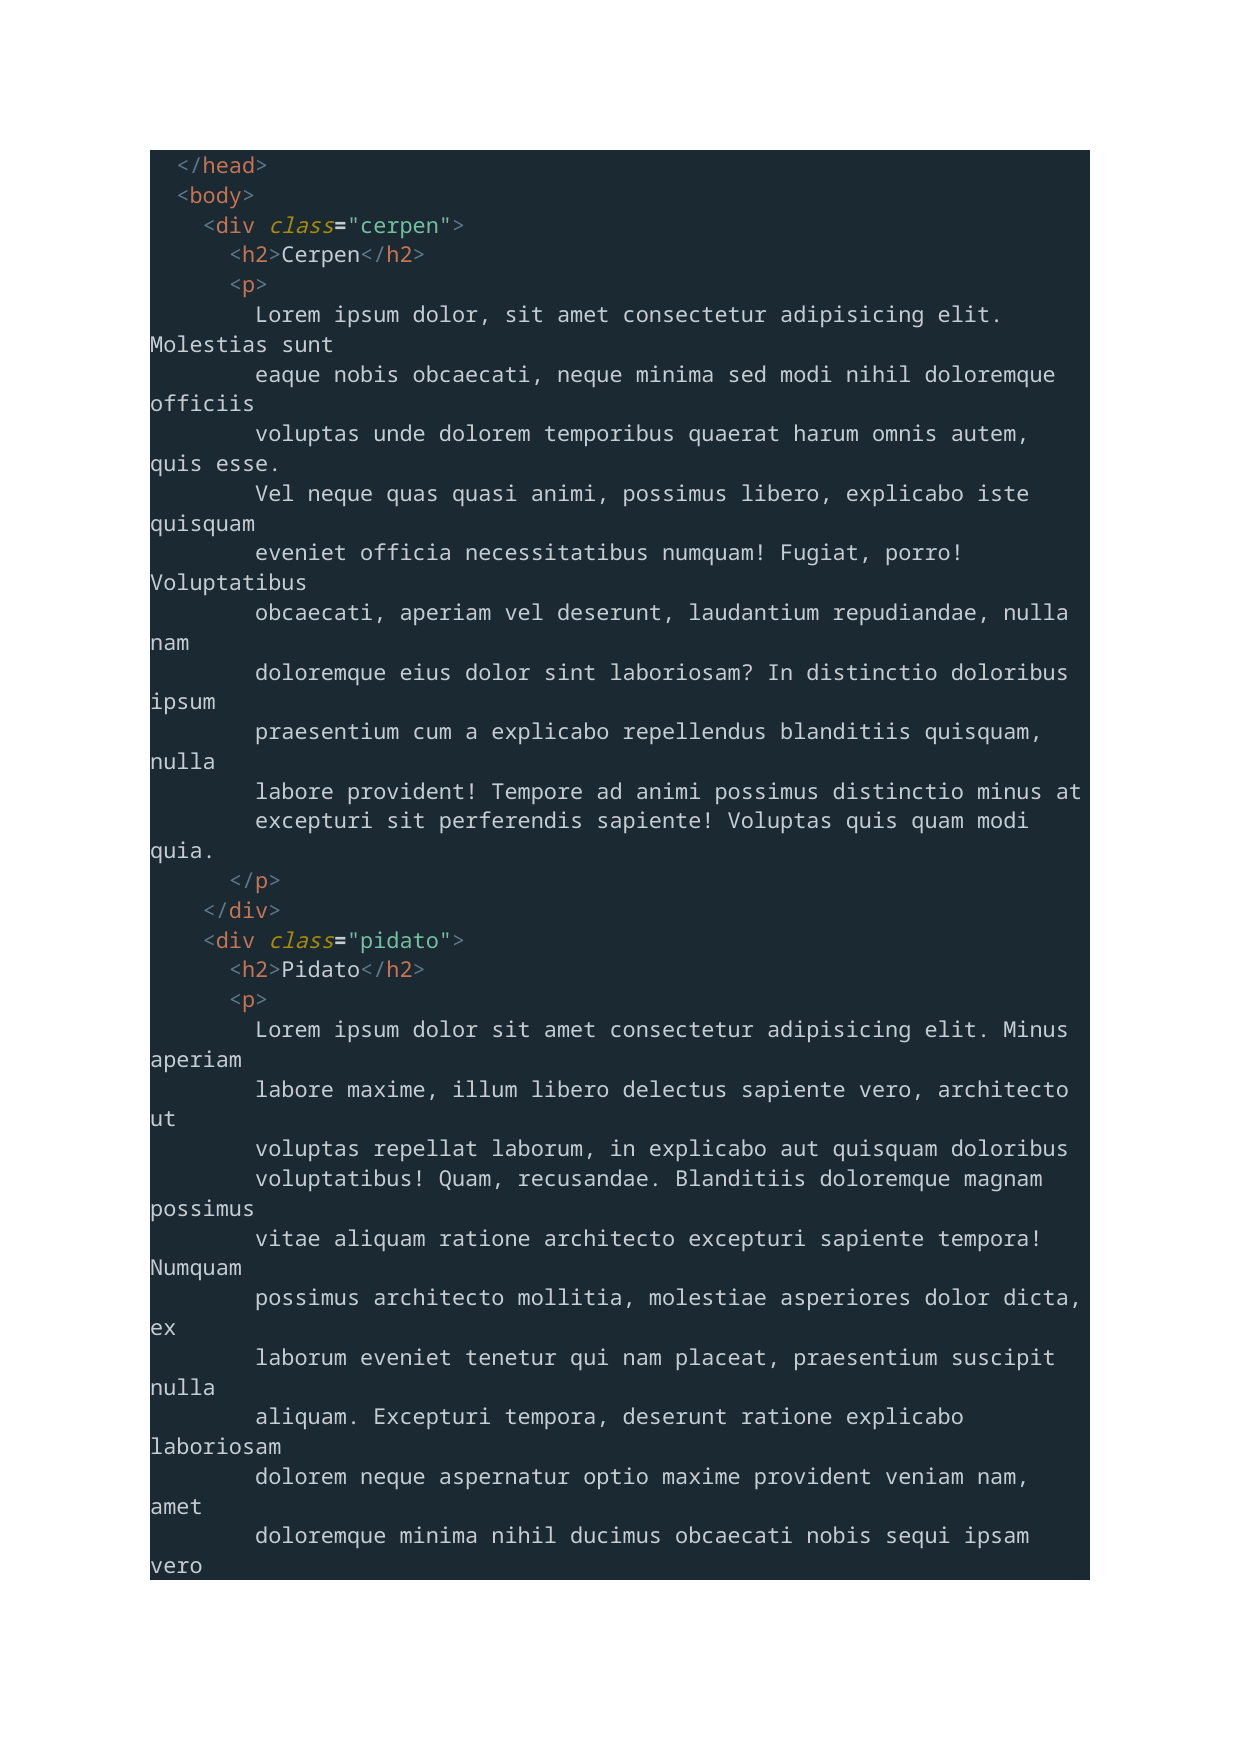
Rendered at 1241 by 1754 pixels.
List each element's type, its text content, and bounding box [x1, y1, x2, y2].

text </head> [150, 150, 1090, 180]
text labore maxime, illum libero delectus sapiente vero, architecto ut [150, 1073, 1090, 1133]
text possimus architecto mollitia, molestiae asperiores dolor dicta, ex [150, 1282, 1090, 1342]
text labore provident! Tempore ad animi possimus distinctio minus at [150, 776, 1090, 805]
text doloremque minima nihil ducimus obcaecati nobis sequi ipsam vero [150, 1520, 1090, 1580]
text Lorem ipsum dolor, sit amet consectetur adipisicing elit. Molestias sunt [150, 299, 1090, 358]
text Vel neque quas quasi animi, possimus libero, explicabo iste quisquam [150, 478, 1090, 537]
text doloremque eius dolor sint laboriosam? In distinctio doloribus ipsum [150, 656, 1090, 716]
text dolorem neque aspernatur optio maxime provident veniam nam, amet [150, 1461, 1090, 1520]
text praesentium cum a explicabo repellendus blanditiis quisquam, nulla [150, 716, 1090, 776]
text excepturi sit perferendis sapiente! Voluptas quis quam modi quia. [150, 805, 1090, 865]
text <h2>Pidato</h2> [150, 954, 1090, 984]
text eaque nobis obcaecati, neque minima sed modi nihil doloremque officiis [150, 358, 1090, 418]
text vitae aliquam ratione architecto excepturi sapiente tempora! Numquam [150, 1222, 1090, 1282]
text voluptas repellat laborum, in explicabo aut quisquam doloribus [150, 1133, 1090, 1163]
text laborum eveniet tenetur qui nam placeat, praesentium suscipit nulla [150, 1342, 1090, 1401]
text <div class="pidato"> [150, 924, 1090, 954]
text <div class="cerpen"> [150, 209, 1090, 239]
text aliquam. Excepturi tempora, deserunt ratione explicabo laboriosam [150, 1401, 1090, 1461]
text voluptas unde dolorem temporibus quaerat harum omnis autem, quis esse. [150, 418, 1090, 478]
text </div> [150, 895, 1090, 924]
text Lorem ipsum dolor sit amet consectetur adipisicing elit. Minus aperiam [150, 1014, 1090, 1073]
text <p> [150, 269, 1090, 299]
text eveniet officia necessitatibus numquam! Fugiat, porro! Voluptatibus [150, 537, 1090, 597]
text obcaecati, aperiam vel deserunt, laudantium repudiandae, nulla nam [150, 597, 1090, 656]
text voluptatibus! Quam, recusandae. Blanditiis doloremque magnam possimus [150, 1163, 1090, 1222]
text <h2>Cerpen</h2> [150, 239, 1090, 269]
text <body> [150, 180, 1090, 209]
text </p> [150, 865, 1090, 895]
text <p> [150, 984, 1090, 1014]
